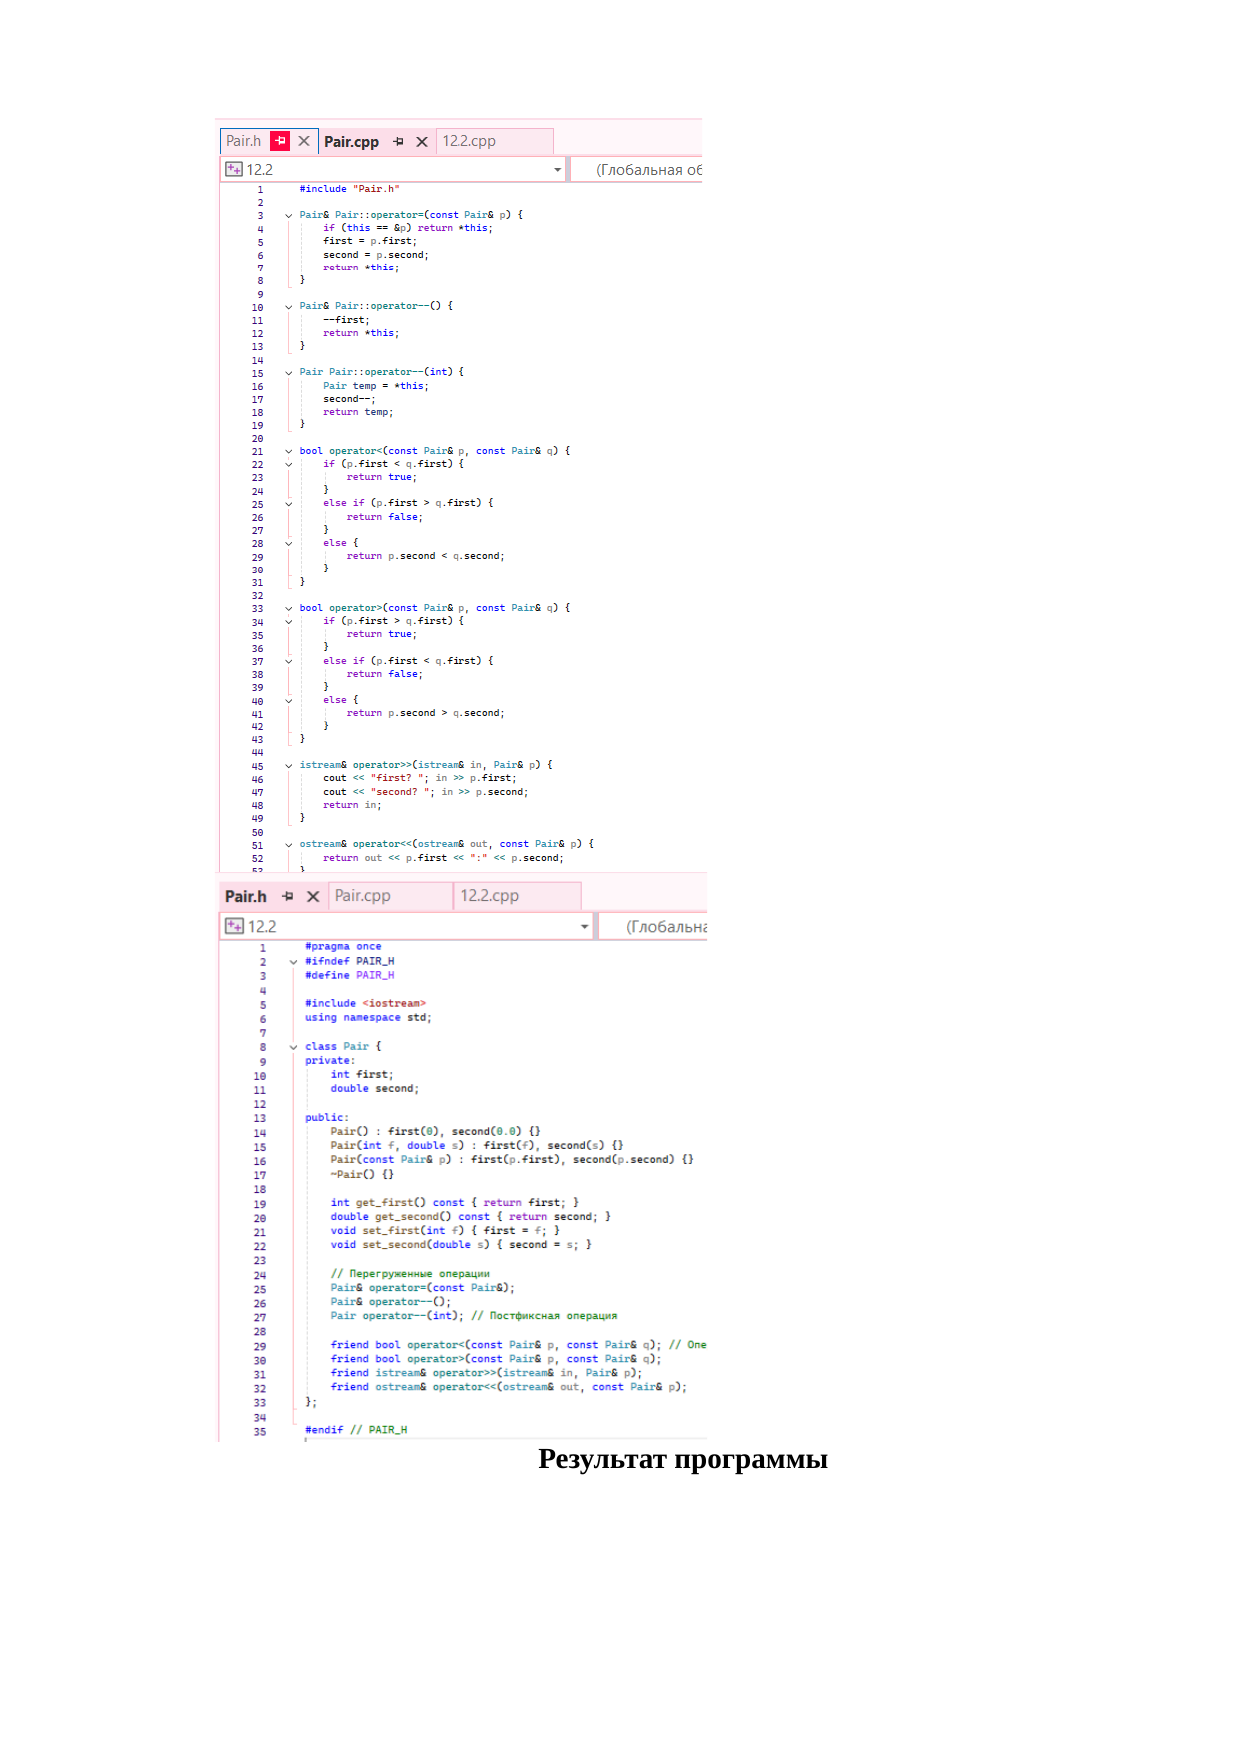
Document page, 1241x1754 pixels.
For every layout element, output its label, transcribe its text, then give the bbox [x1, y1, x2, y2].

picture [214, 118, 708, 1442]
text Результат программы [215, 1441, 1152, 1475]
